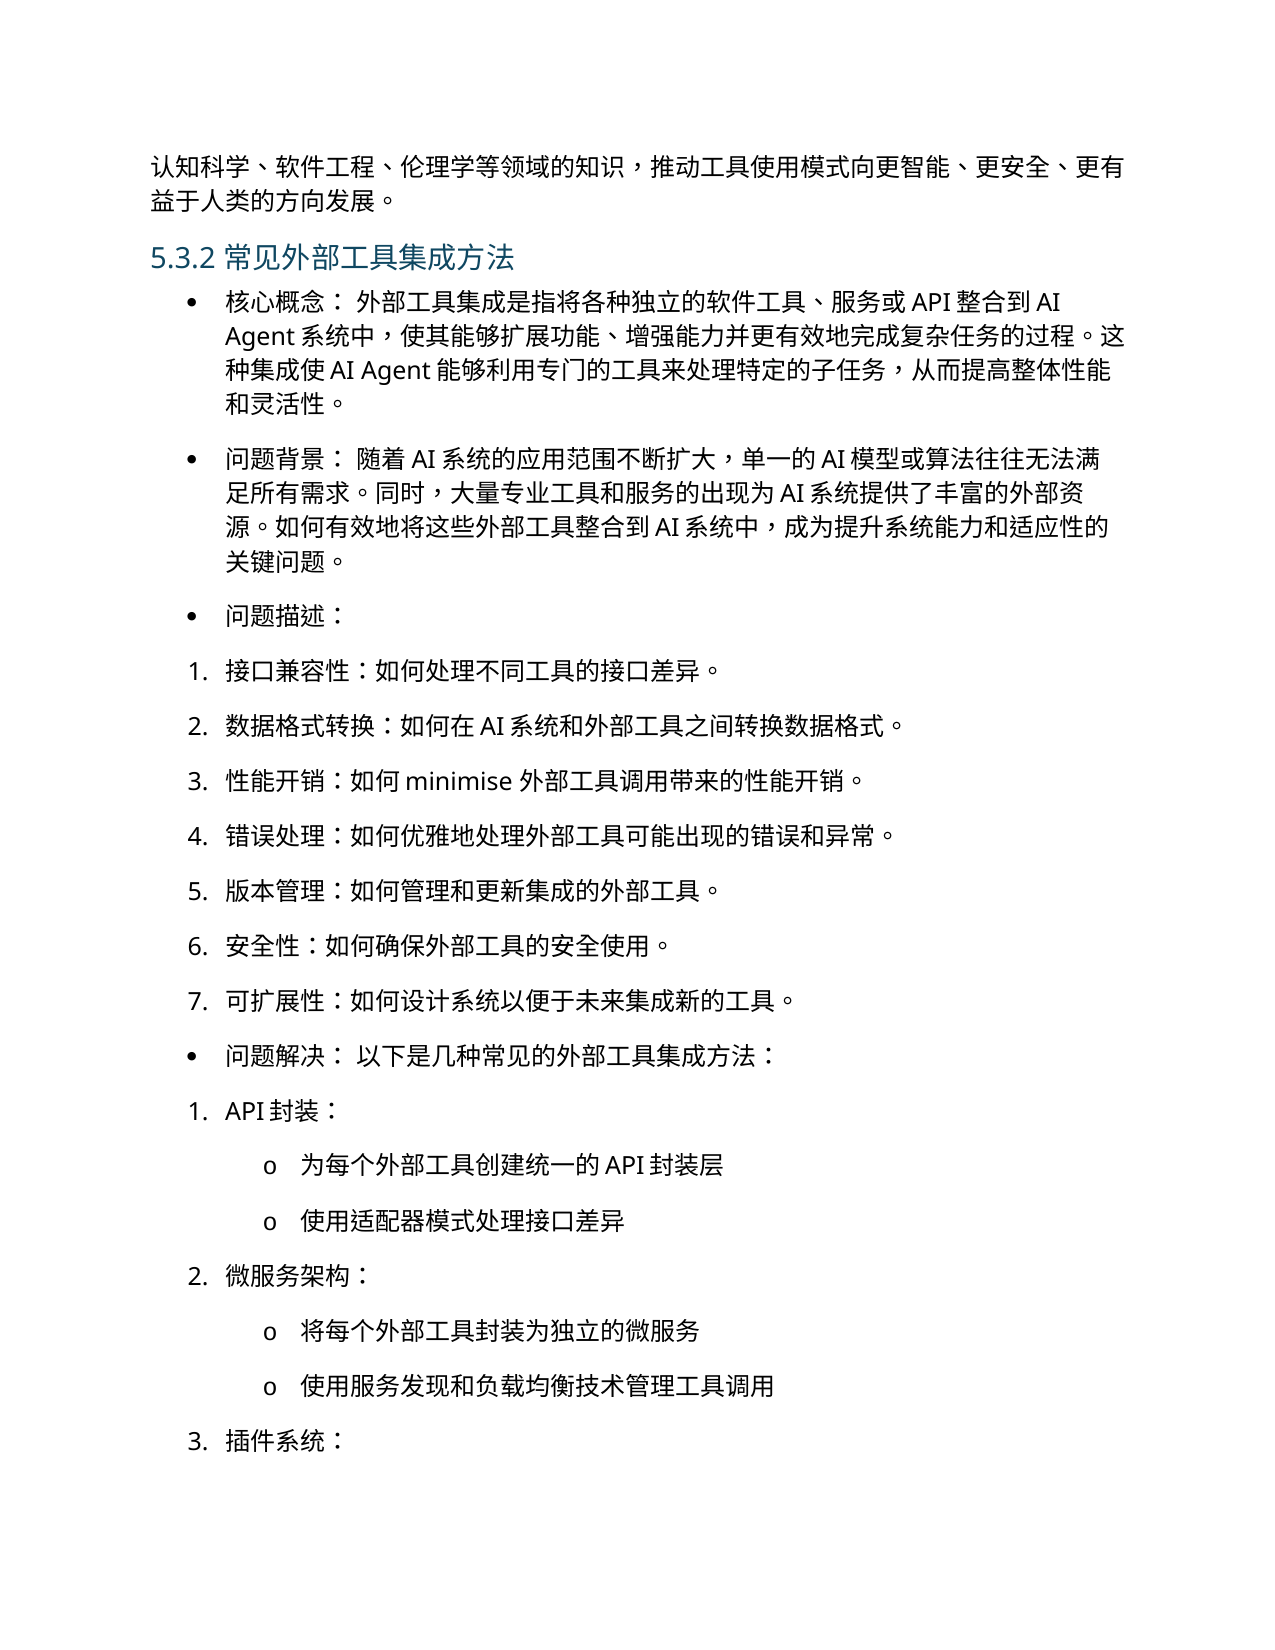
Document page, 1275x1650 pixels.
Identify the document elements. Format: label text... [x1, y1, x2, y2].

list 为每个外部工具创建统一的API封装层 [262, 1148, 1125, 1182]
subtitle 5.3.2 常见外部工具集成方法 [150, 237, 1125, 277]
list 微服务架构： [187, 1258, 1125, 1292]
list 可扩展性：如何设计系统以便于未来集成新的工具。 [187, 983, 1125, 1017]
list 问题解决： 以下是几种常见的外部工具集成方法： [187, 1038, 1125, 1072]
list 插件系统： [187, 1423, 1125, 1457]
list 错误处理：如何优雅地处理外部工具可能出现的错误和异常。 [187, 819, 1125, 853]
list 接口兼容性：如何处理不同工具的接口差异。 [187, 654, 1125, 688]
list 问题背景： 随着AI系统的应用范围不断扩大，单一的AI模型或算法往往无法满足所有需求。同时，大量专业工具和服务的出现为AI系统提供了丰富的外部资源。如何有效地将这些外部工具整合到AI系统中，成为提升系统能力和适应性的关键问题。 [187, 442, 1125, 578]
list 使用服务发现和负载均衡技术管理工具调用 [262, 1368, 1125, 1402]
list 问题描述： [187, 599, 1125, 633]
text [150, 150, 1125, 218]
list 使用适配器模式处理接口差异 [262, 1203, 1125, 1237]
list 将每个外部工具封装为独立的微服务 [262, 1313, 1125, 1347]
list 安全性：如何确保外部工具的安全使用。 [187, 928, 1125, 962]
list API封装： [187, 1093, 1125, 1127]
list 性能开销：如何minimise 外部工具调用带来的性能开销。 [187, 764, 1125, 798]
list 数据格式转换：如何在AI系统和外部工具之间转换数据格式。 [187, 709, 1125, 743]
list 核心概念： 外部工具集成是指将各种独立的软件工具、服务或API整合到AI Agent系统中，使其能够扩展功能、增强能力并更有效地完成复杂任务的过程。这种集成使AI Agent能够利用专门的工具来处理特定的子任务，从而提高整体性能和灵活性。 [187, 285, 1125, 421]
list 版本管理：如何管理和更新集成的外部工具。 [187, 873, 1125, 908]
